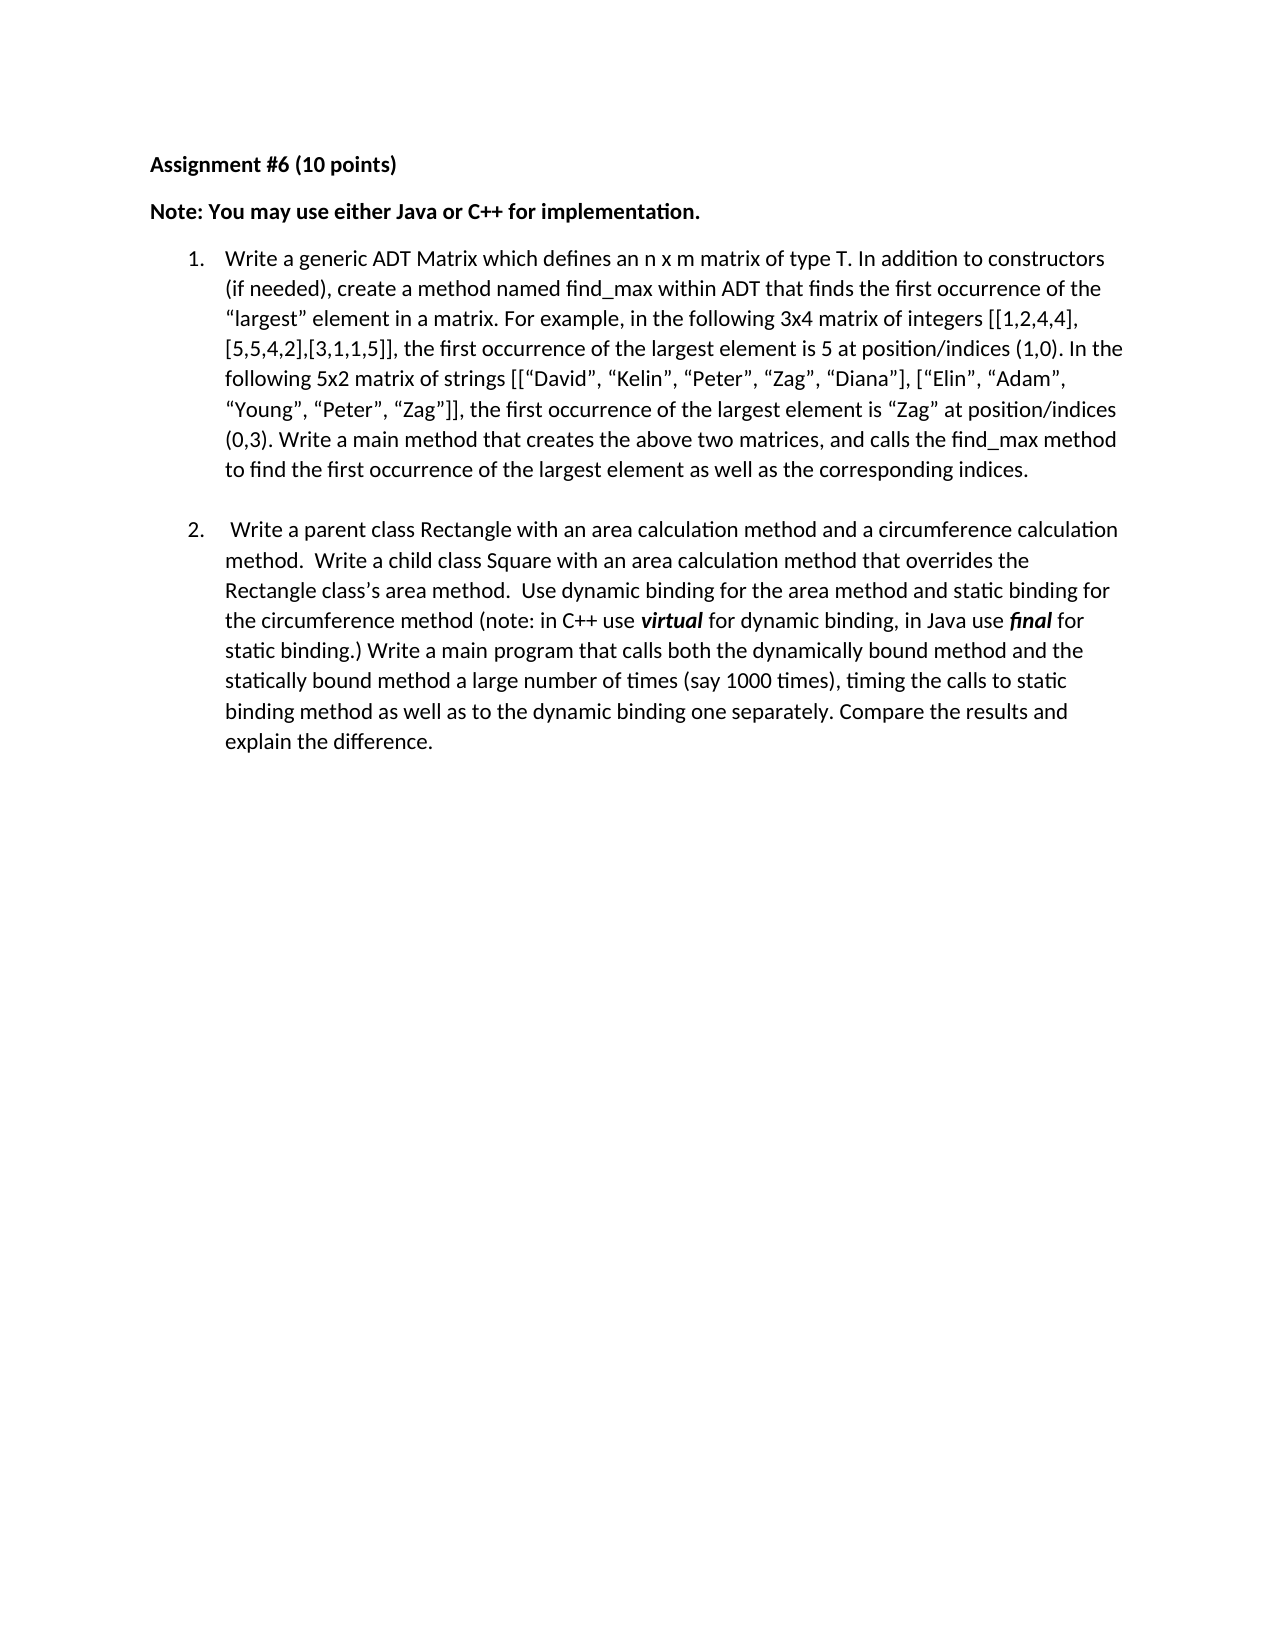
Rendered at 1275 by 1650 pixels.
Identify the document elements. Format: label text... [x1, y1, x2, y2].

list Write a generic ADT Matrix which defines an n x m matrix of type T. In addition to constructors (if needed), create a method named find_max within ADT that finds the first occurrence of the “largest” element in a matrix. For example, in the following 3x4 matrix of integers [[1,2,4,4],[5,5,4,2],[3,1,1,5]], the first occurrence of the largest element is 5 at position/indices (1,0). In the following 5x2 matrix of strings [[“David”, “Kelin”, “Peter”, “Zag”, “Diana”], [“Elin”, “Adam”, “Young”, “Peter”, “Zag”]], the first occurrence of the largest element is “Zag” at position/indices (0,3). Write a main method that creates the above two matrices, and calls the find_max method to find the first occurrence of the largest element as well as the corresponding indices. [187, 244, 1125, 483]
text Assignment #6 (10 points) [150, 150, 1125, 178]
text Note: You may use either Java or C++ for implementation. [150, 197, 1125, 225]
list Write a parent class Rectangle with an area calculation method and a circumference calculation method. Write a child class Square with an area calculation method that overrides the Rectangle class’s area method. Use dynamic binding for the area method and static binding for the circumference method (note: in C++ use virtual for dynamic binding, in Java use final for static binding.) Write a main program that calls both the dynamically bound method and the statically bound method a large number of times (say 1000 times), timing the calls to static binding method as well as to the dynamic binding one separately. Compare the results and explain the difference. [187, 516, 1125, 755]
